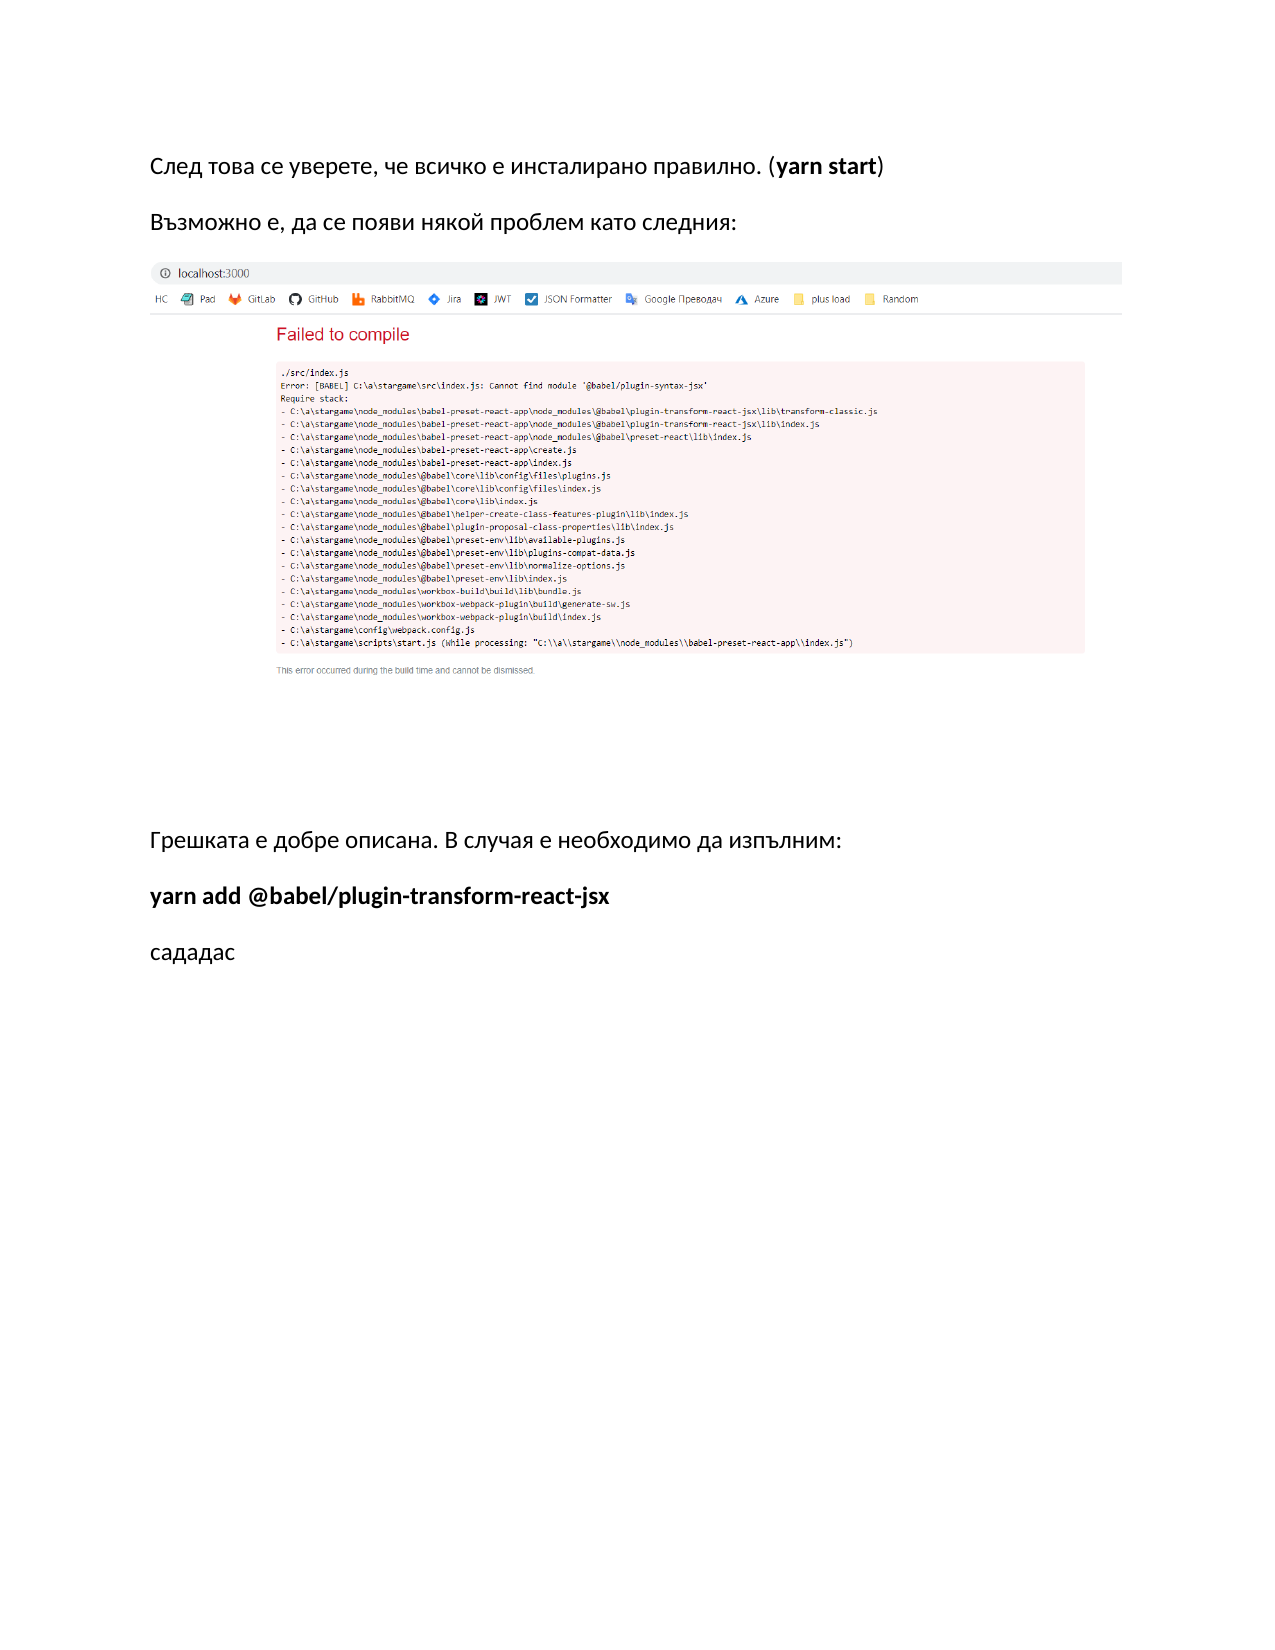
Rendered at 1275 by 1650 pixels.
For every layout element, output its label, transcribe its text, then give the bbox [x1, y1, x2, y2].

text Грешката е добре описана. В случая е необходимо да изпълним: [150, 824, 1125, 855]
picture [150, 261, 1122, 743]
text сададас [150, 936, 1125, 967]
text yarn add @babel/plugin-transform-react-jsx [150, 880, 1125, 911]
text Възможно е, да се появи някой проблем като следния: [150, 206, 1125, 236]
text След това се уверете, че всичко е инсталирано правилно. (yarn start) [150, 150, 1125, 181]
